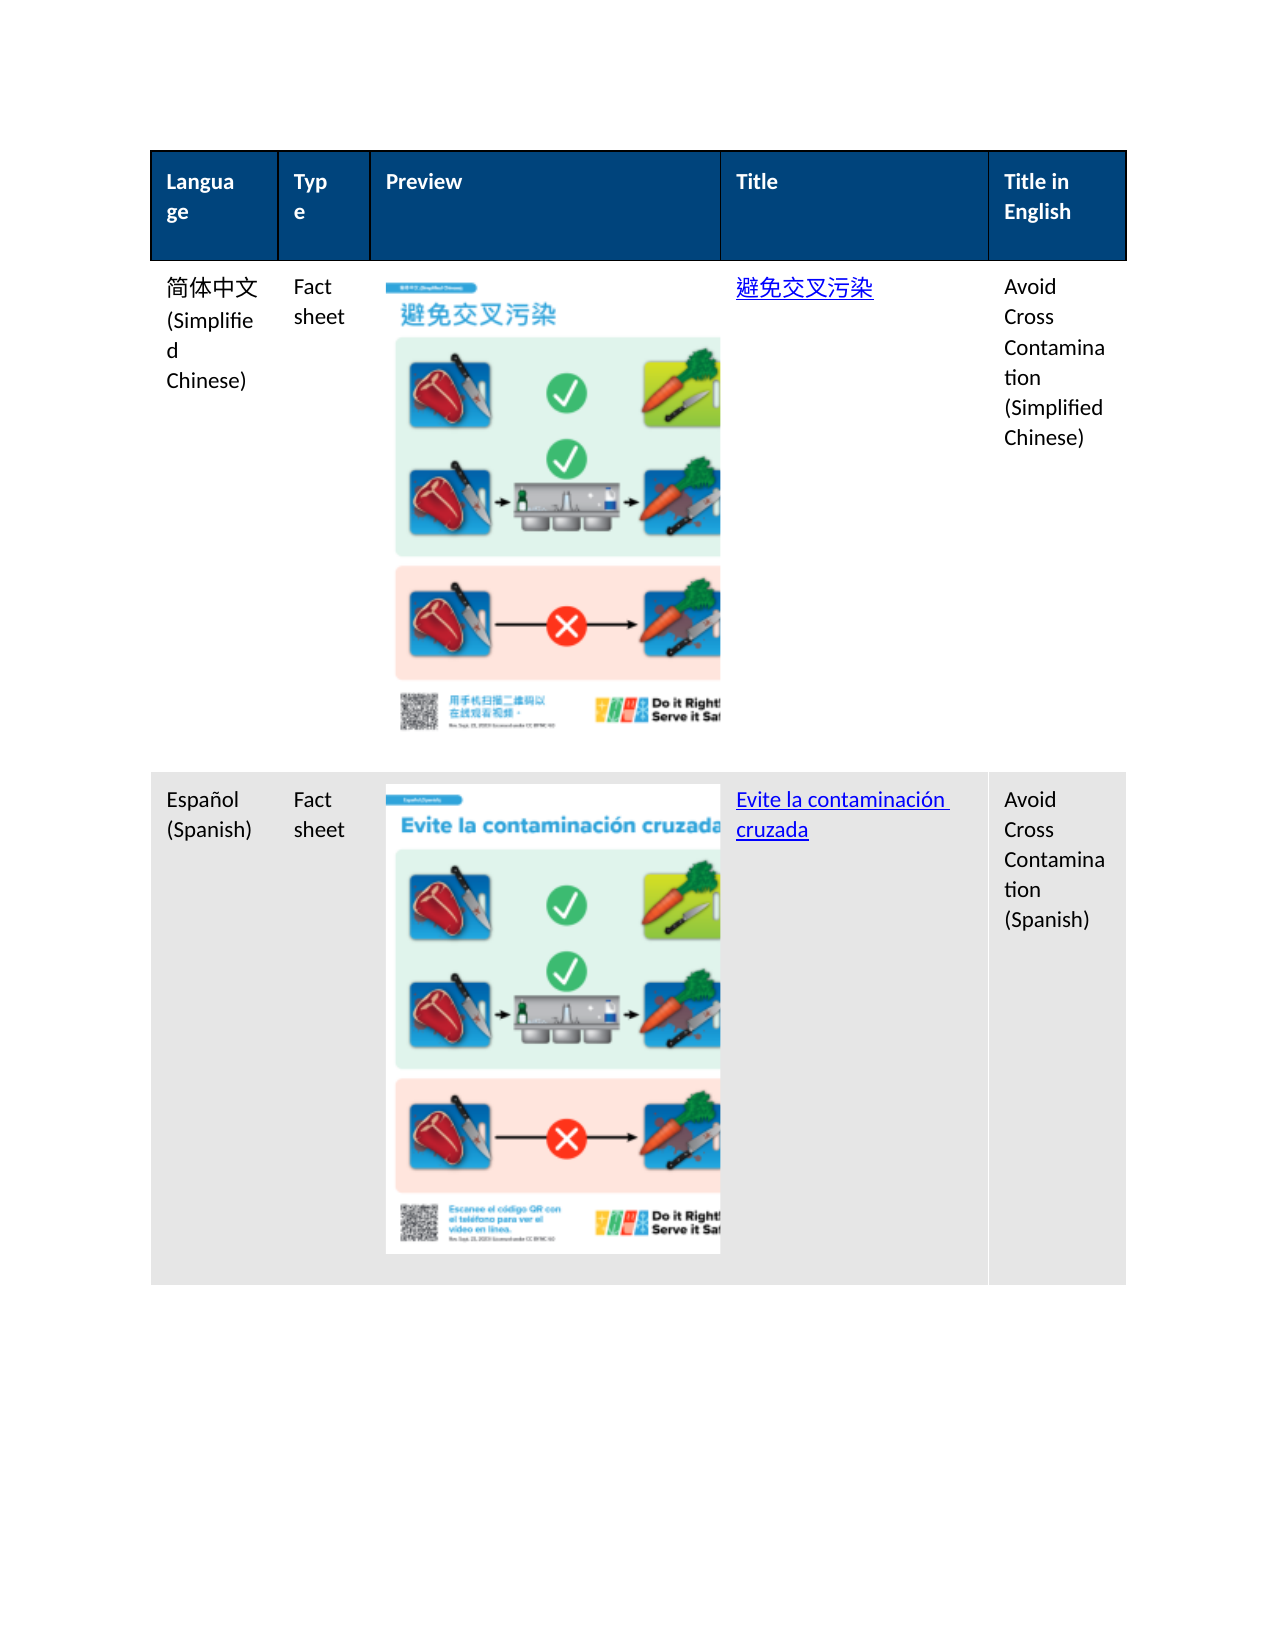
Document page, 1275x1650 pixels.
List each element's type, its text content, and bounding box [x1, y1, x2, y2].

table_header Language [152, 152, 277, 260]
table_header Title in English [989, 152, 1125, 260]
table_header Type [279, 152, 369, 260]
table_cell Avoid Cross Contamination (Simplified Chinese) [989, 261, 1126, 772]
table_header Preview [371, 152, 720, 260]
table_cell Español (Spanish) [151, 772, 278, 1285]
table_cell [370, 772, 720, 1285]
table_cell Fact sheet [278, 772, 370, 1285]
table_cell Avoid Cross Contamination (Spanish) [989, 772, 1126, 1285]
table_cell Evite la contaminación cruzada [720, 772, 988, 1285]
picture [385, 272, 721, 741]
picture [385, 784, 721, 1254]
table_cell [370, 261, 720, 772]
table_cell Fact sheet [278, 261, 370, 772]
table_cell 避免交叉污染 [720, 261, 988, 772]
table_cell 简体中文 (Simplified Chinese) [151, 261, 278, 772]
table_header Title [721, 152, 988, 260]
